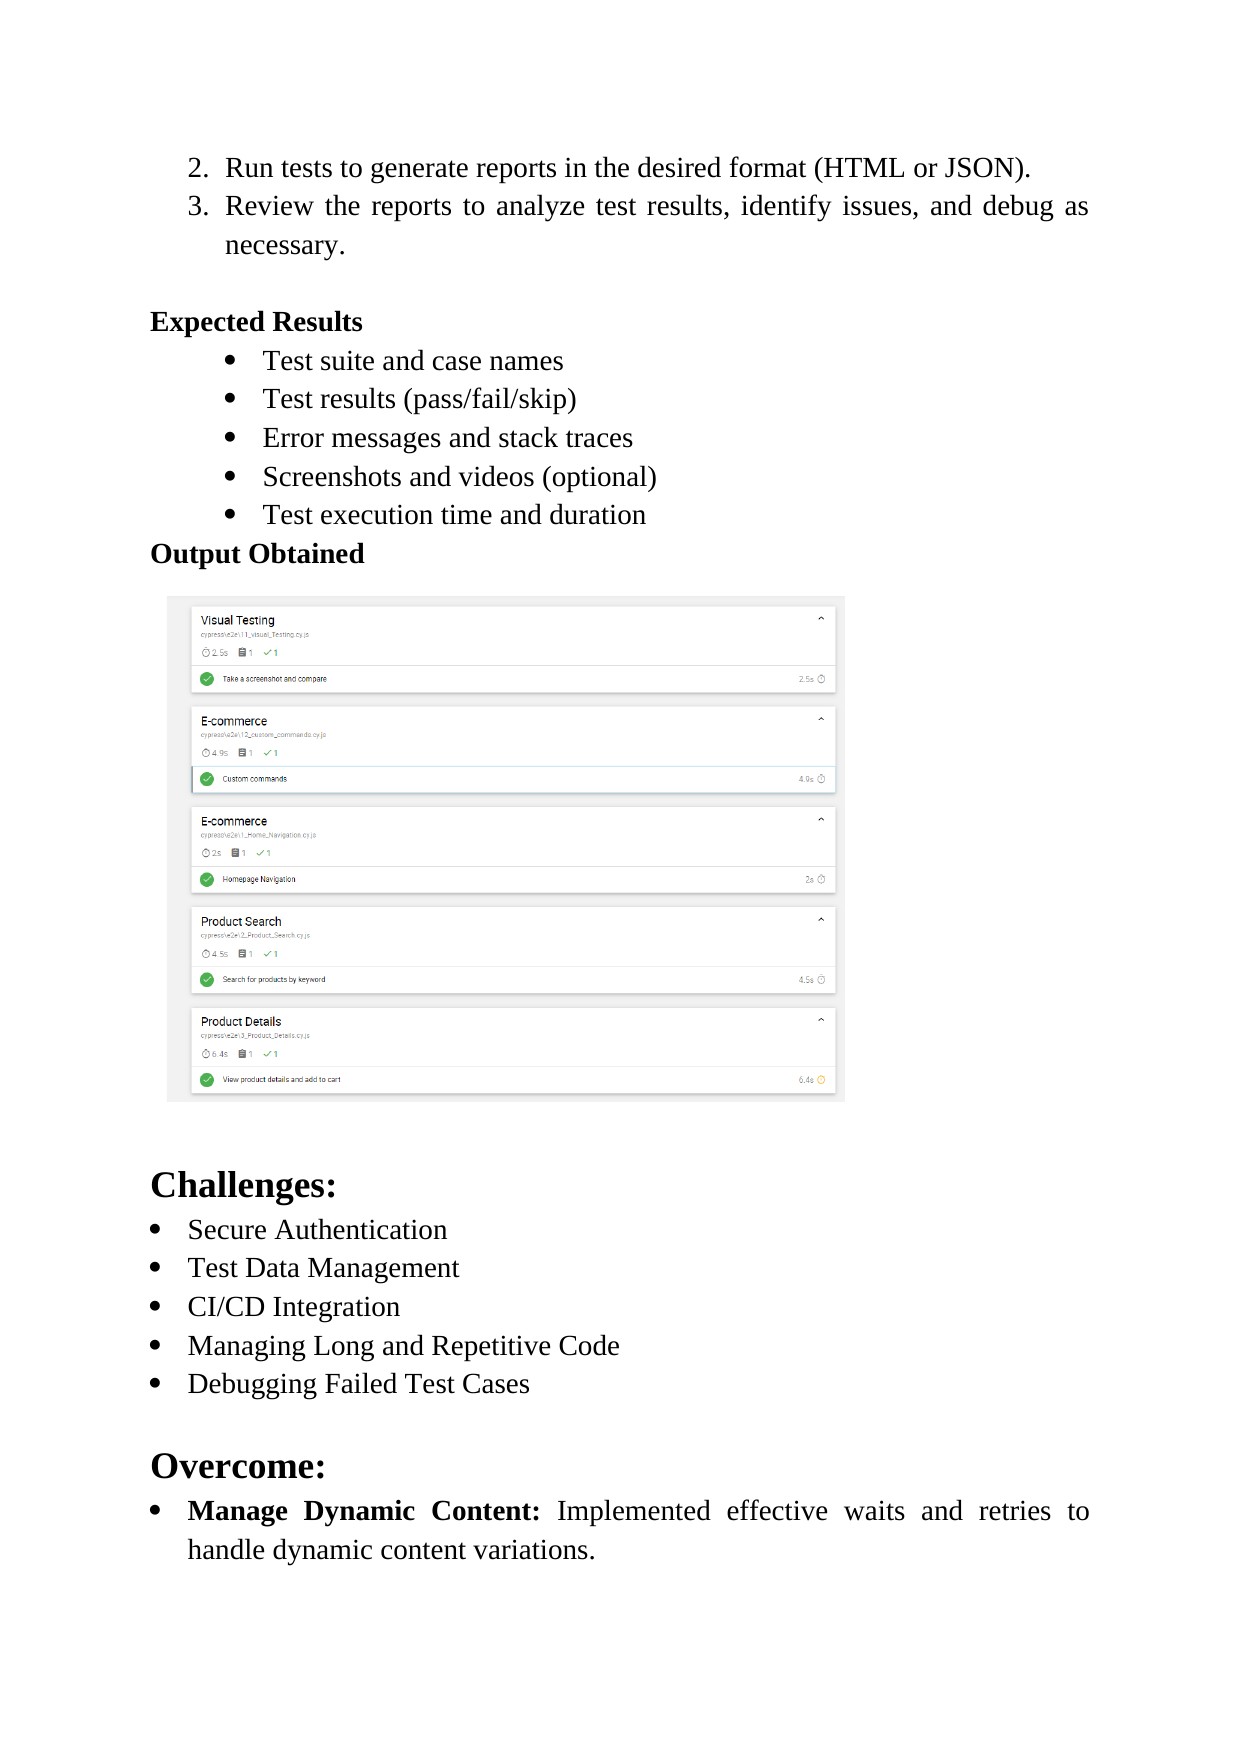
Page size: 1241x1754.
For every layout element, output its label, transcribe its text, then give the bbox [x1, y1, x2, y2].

list Screenshots and videos (optional) [225, 459, 1090, 492]
text Overcome: [150, 1444, 1090, 1487]
list CI/CD Integration [150, 1289, 1090, 1323]
list Test execution time and duration [225, 497, 1090, 531]
text Challenges: [150, 1162, 1090, 1206]
list Manage Dynamic Content: Implemented effective waits and retries to handle dynamic content variations. [150, 1493, 1090, 1566]
list Managing Long and Repetitive Code [150, 1328, 1090, 1362]
list Review the reports to analyze test results, identify issues, and debug as necessary. [187, 188, 1090, 261]
picture [166, 596, 845, 1102]
list Test Data Management [150, 1251, 1090, 1284]
list Error messages and stack traces [225, 420, 1090, 454]
list Test suite and case names [225, 343, 1090, 376]
list Secure Authentication [150, 1212, 1090, 1246]
list Debugging Failed Test Cases [150, 1367, 1090, 1400]
text Output Obtained [150, 536, 1090, 569]
text Expected Results [150, 304, 1090, 338]
list Run tests to generate reports in the desired format (HTML or JSON). [187, 150, 1090, 183]
list Test results (pass/fail/skip) [225, 381, 1090, 415]
